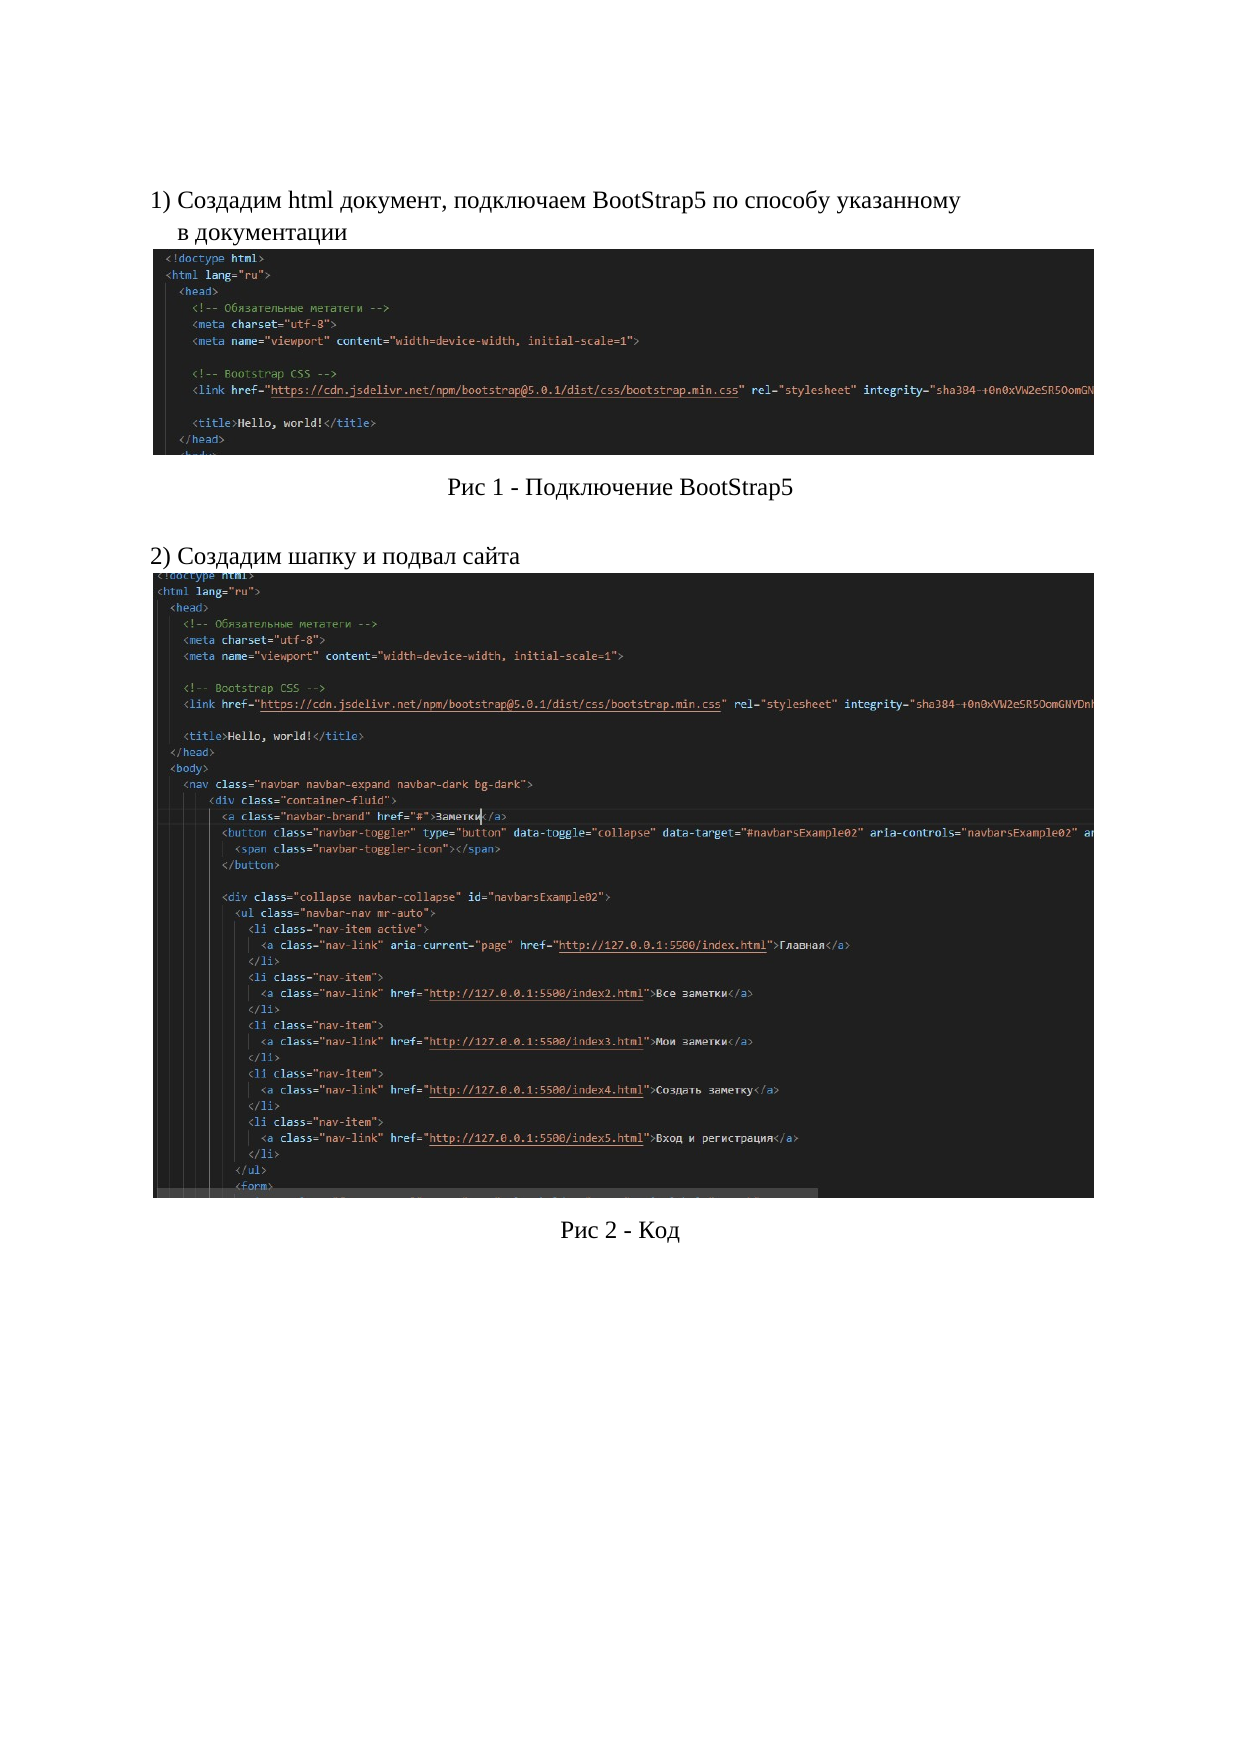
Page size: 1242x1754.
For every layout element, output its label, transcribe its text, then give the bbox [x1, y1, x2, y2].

picture [153, 249, 1094, 455]
list Создадим шапку и подвал сайта [150, 541, 973, 570]
text Рис 1 - Подключение BootStrap5 [267, 472, 973, 501]
picture [153, 573, 1094, 1198]
text Рис 2 - Код [267, 1215, 973, 1244]
list Создадим html документ, подключаем BootStrap5 по способу указанному в документации [150, 185, 973, 246]
